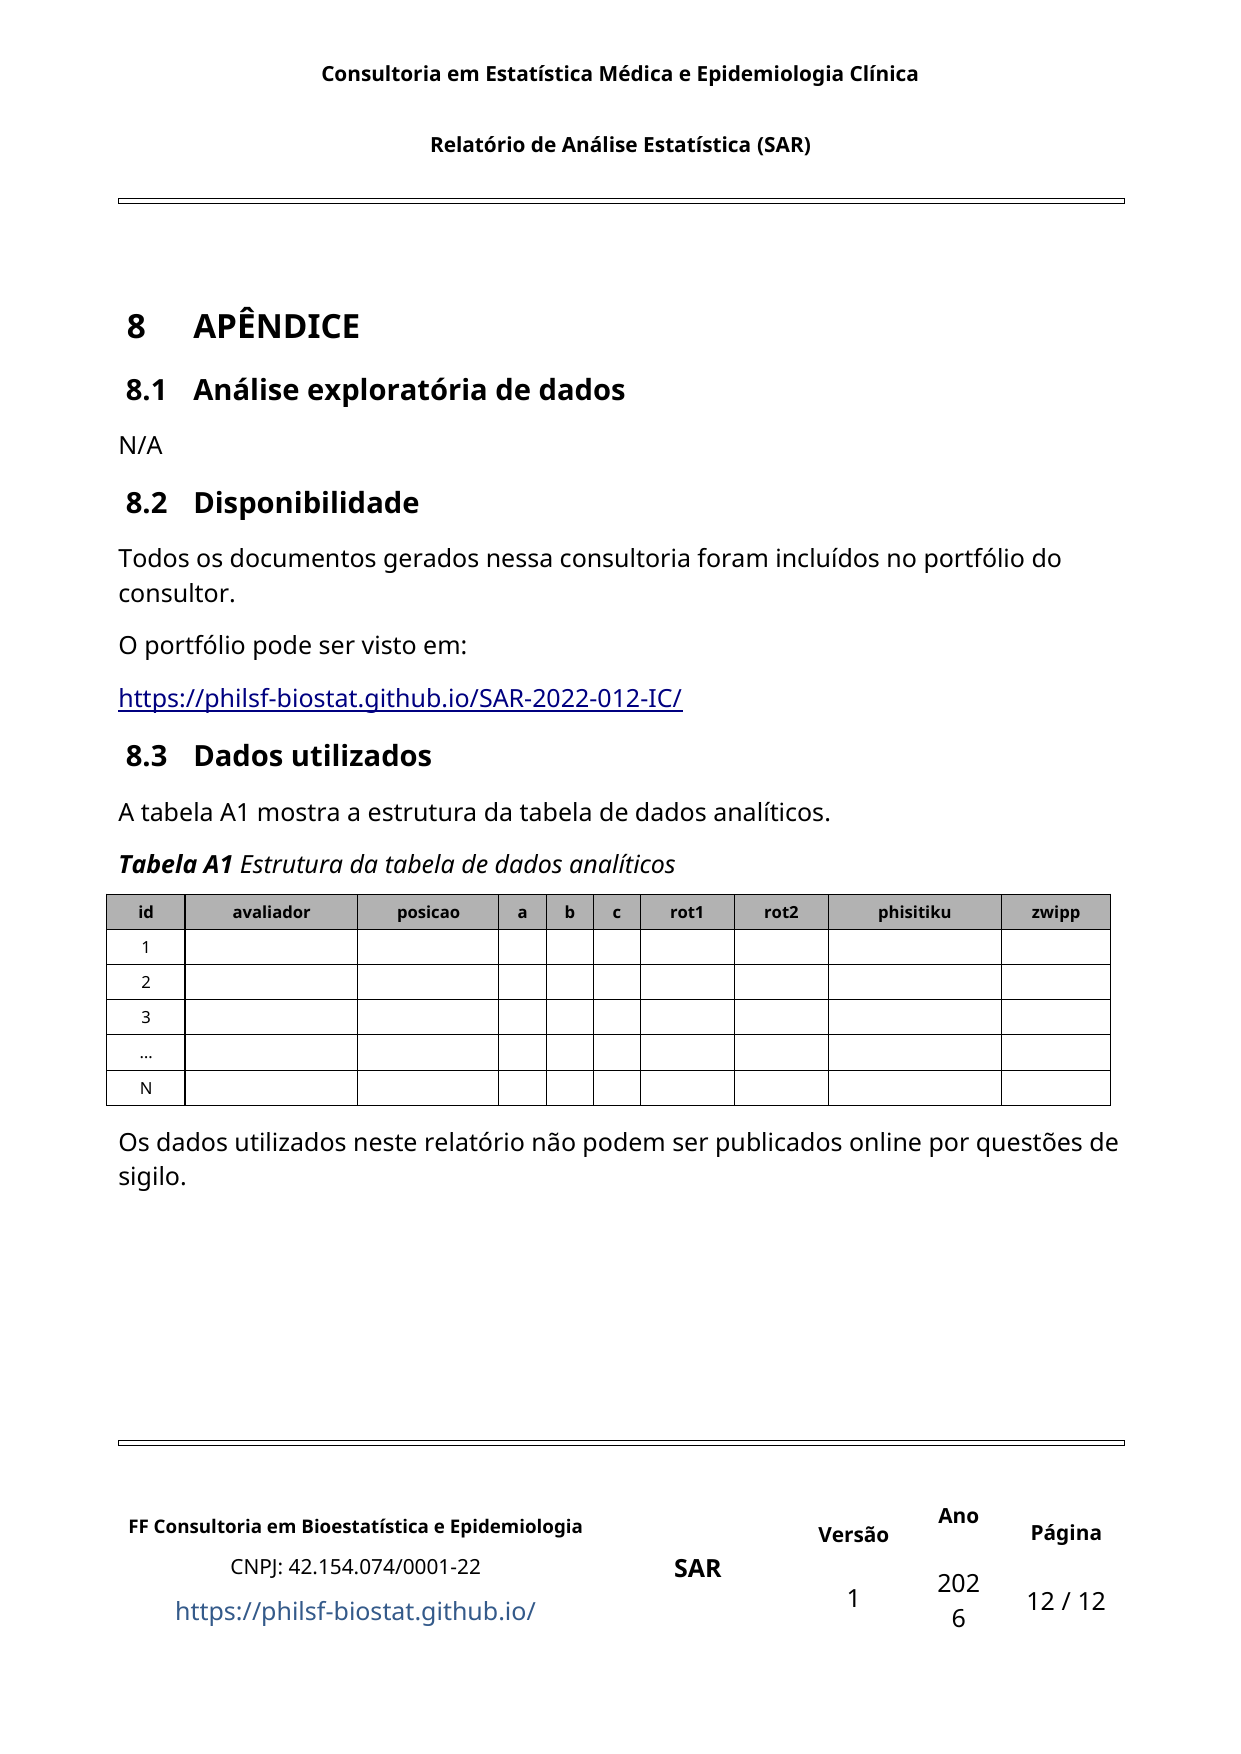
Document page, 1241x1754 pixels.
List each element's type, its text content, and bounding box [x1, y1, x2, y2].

table_cell [547, 1035, 593, 1069]
table_cell [735, 1035, 828, 1069]
table_header b [547, 895, 593, 929]
table_cell [594, 1071, 640, 1105]
table_cell [641, 1035, 734, 1069]
table_cell [829, 1035, 1001, 1069]
table_cell [358, 1035, 498, 1069]
table_cell [186, 1035, 357, 1069]
text https://philsf-biostat.github.io/SAR-2022-012-IC/ [118, 681, 1122, 715]
table_cell [829, 965, 1001, 999]
subtitle Análise exploratória de dados [118, 369, 1122, 409]
text A tabela A1 mostra a estrutura da tabela de dados analíticos. [118, 794, 1122, 828]
table_cell [594, 965, 640, 999]
table_header posicao [358, 895, 498, 929]
table_header zwipp [1002, 895, 1110, 929]
text O portfólio pode ser visto em: [118, 628, 1122, 662]
text Tabela A1 Estrutura da tabela de dados analíticos [118, 847, 1122, 881]
table_cell [1002, 930, 1110, 964]
table_cell [186, 965, 357, 999]
subtitle Apêndice [118, 303, 1122, 348]
table_cell [186, 1000, 357, 1034]
table_cell [358, 965, 498, 999]
table_cell … [107, 1035, 184, 1069]
table_cell [186, 1071, 357, 1105]
table_cell 1 [107, 930, 184, 964]
table_cell [829, 930, 1001, 964]
table_cell [1002, 965, 1110, 999]
text N/A [118, 428, 1122, 462]
table_cell [735, 965, 828, 999]
table_cell [358, 1071, 498, 1105]
table_cell N [107, 1071, 184, 1105]
table_cell [186, 930, 357, 964]
table_cell [735, 1071, 828, 1105]
table_cell [499, 1000, 546, 1034]
table_header rot2 [735, 895, 828, 929]
table_cell [829, 1000, 1001, 1034]
table_cell [358, 930, 498, 964]
table_cell [735, 930, 828, 964]
table_cell [641, 1071, 734, 1105]
table_cell [1002, 1035, 1110, 1069]
table_cell 2 [107, 965, 184, 999]
table_header a [499, 895, 546, 929]
subtitle Dados utilizados [118, 736, 1122, 775]
table_cell [499, 1035, 546, 1069]
table_cell [547, 930, 593, 964]
table_cell [641, 965, 734, 999]
table_cell [547, 1000, 593, 1034]
table_cell [594, 1000, 640, 1034]
table_header avaliador [186, 895, 357, 929]
table_cell [547, 1071, 593, 1105]
table_header phisitiku [829, 895, 1001, 929]
table_cell [735, 1000, 828, 1034]
table_cell 3 [107, 1000, 184, 1034]
table_cell [641, 1000, 734, 1034]
table_cell [641, 930, 734, 964]
text Os dados utilizados neste relatório não podem ser publicados online por questões de sigilo. [118, 1124, 1122, 1193]
table_cell [594, 930, 640, 964]
table_cell [829, 1071, 1001, 1105]
table_cell [594, 1035, 640, 1069]
subtitle Disponibilidade [118, 483, 1122, 522]
table_header id [107, 895, 184, 929]
table_cell [499, 930, 546, 964]
table_cell [1002, 1071, 1110, 1105]
text Todos os documentos gerados nessa consultoria foram incluídos no portfólio do consultor. [118, 541, 1122, 609]
table_cell [358, 1000, 498, 1034]
table_cell [499, 965, 546, 999]
table_cell [499, 1071, 546, 1105]
table_header c [594, 895, 640, 929]
table_header rot1 [641, 895, 734, 929]
table_cell [1002, 1000, 1110, 1034]
table_cell [547, 965, 593, 999]
